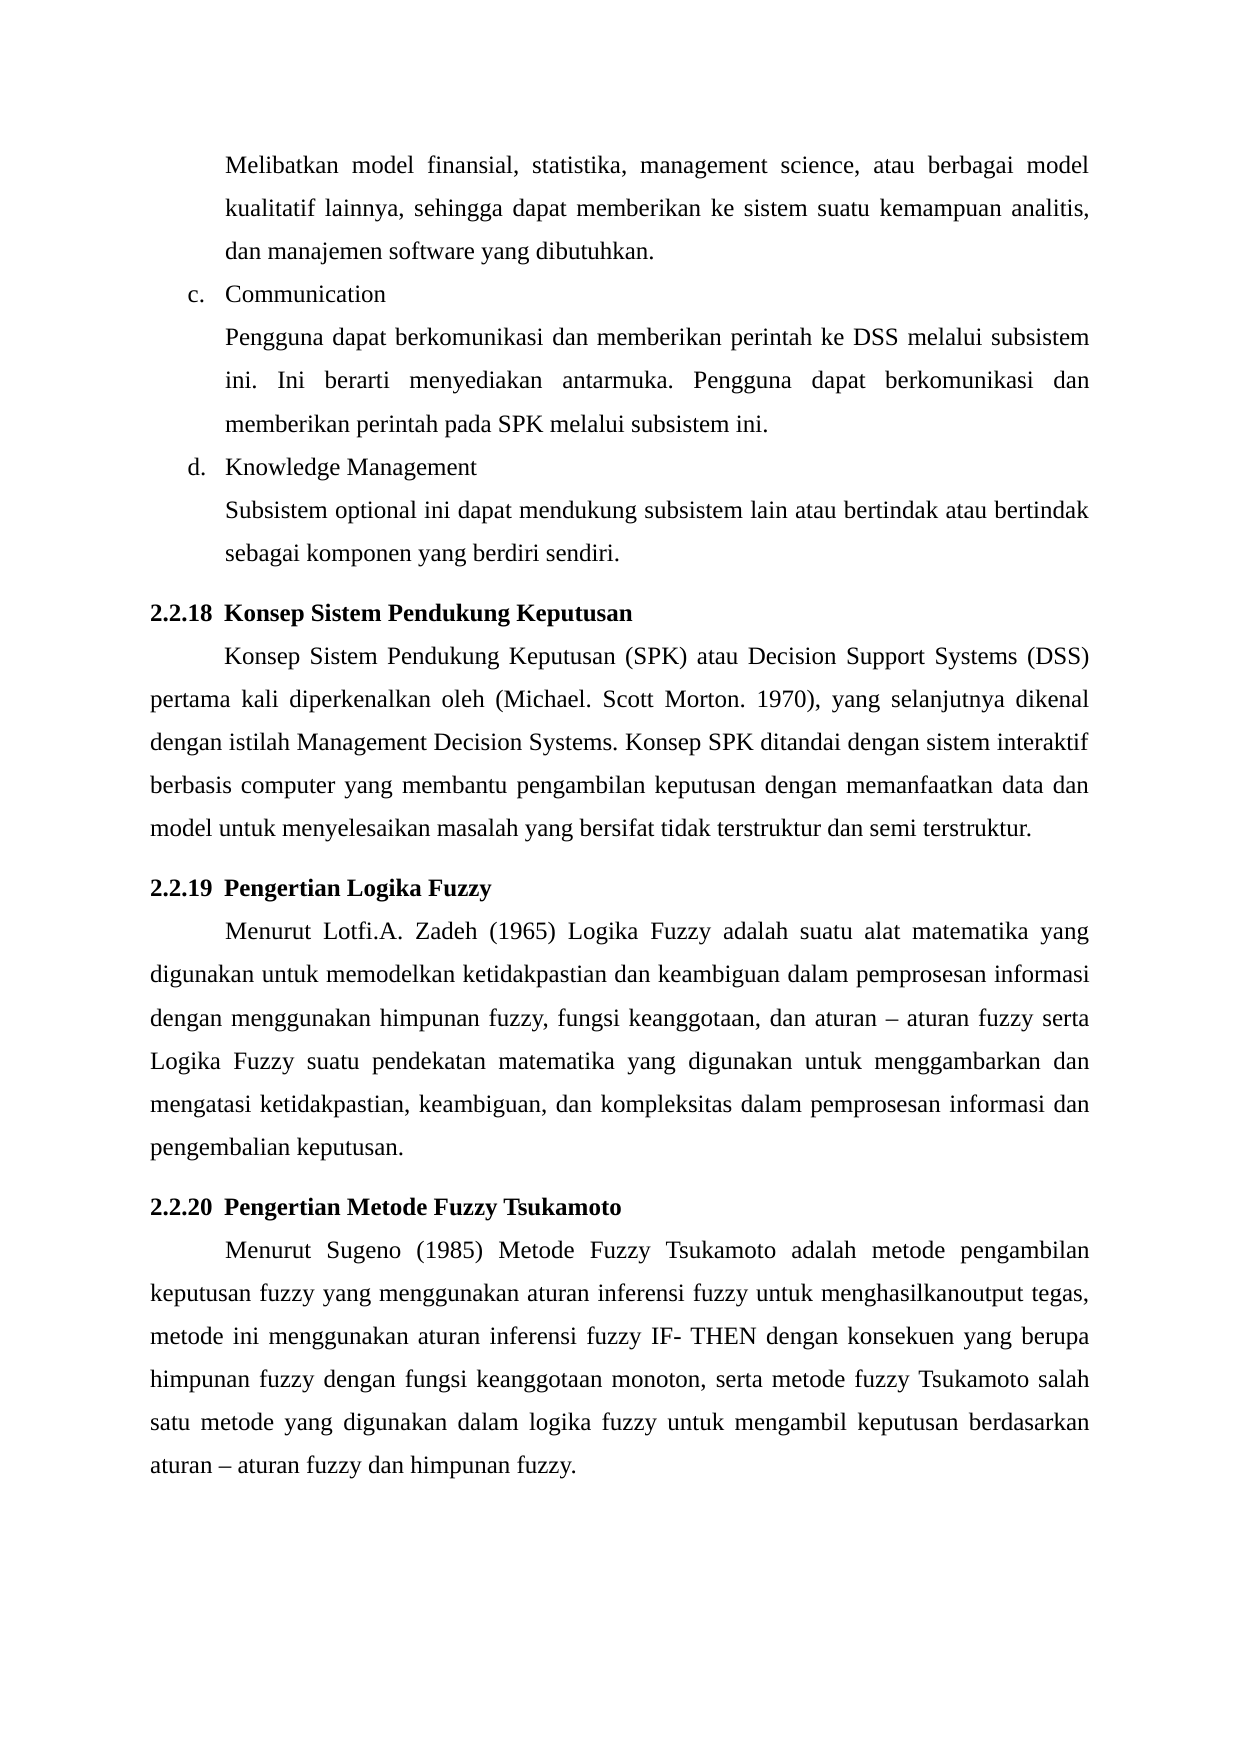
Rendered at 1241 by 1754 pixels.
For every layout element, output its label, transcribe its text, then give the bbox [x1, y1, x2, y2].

list Knowledge Management [187, 452, 1090, 481]
subtitle Pengertian Logika Fuzzy [150, 873, 1090, 902]
text Menurut Lotfi.A. Zadeh (1965) Logika Fuzzy adalah suatu alat matematika yang digunakan untuk memodelkan ketidakpastian dan keambiguan dalam pemprosesan informasi dengan menggunakan himpunan fuzzy, fungsi keanggotaan, dan aturan – aturan fuzzy serta Logika Fuzzy suatu pendekatan matematika yang digunakan untuk menggambarkan dan mengatasi ketidakpastian, keambiguan, dan kompleksitas dalam pemprosesan informasi dan pengembalian keputusan. [150, 916, 1090, 1161]
list Pengguna dapat berkomunikasi dan memberikan perintah ke DSS melalui subsistem ini. Ini berarti menyediakan antarmuka. Pengguna dapat berkomunikasi dan memberikan perintah pada SPK melalui subsistem ini. [225, 322, 1090, 437]
list Communication [187, 279, 1090, 308]
text Konsep Sistem Pendukung Keputusan (SPK) atau Decision Support Systems (DSS) pertama kali diperkenalkan oleh (Michael. Scott Morton. 1970), yang selanjutnya dikenal dengan istilah Management Decision Systems. Konsep SPK ditandai dengan sistem interaktif berbasis computer yang membantu pengambilan keputusan dengan memanfaatkan data dan model untuk menyelesaikan masalah yang bersifat tidak terstruktur dan semi terstruktur. [150, 641, 1090, 842]
list Subsistem optional ini dapat mendukung subsistem lain atau bertindak atau bertindak sebagai komponen yang berdiri sendiri. [225, 495, 1090, 567]
text Menurut Sugeno (1985) Metode Fuzzy Tsukamoto adalah metode pengambilan keputusan fuzzy yang menggunakan aturan inferensi fuzzy untuk menghasilkanoutput tegas, metode ini menggunakan aturan inferensi fuzzy IF- THEN dengan konsekuen yang berupa himpunan fuzzy dengan fungsi keanggotaan monoton, serta metode fuzzy Tsukamoto salah satu metode yang digunakan dalam logika fuzzy untuk mengambil keputusan berdasarkan aturan – aturan fuzzy dan himpunan fuzzy. [150, 1235, 1090, 1479]
list Melibatkan model finansial, statistika, management science, atau berbagai model kualitatif lainnya, sehingga dapat memberikan ke sistem suatu kemampuan analitis, dan manajemen software yang dibutuhkan. [225, 150, 1090, 265]
subtitle Konsep Sistem Pendukung Keputusan [150, 598, 1090, 627]
subtitle Pengertian Metode Fuzzy Tsukamoto [150, 1192, 1090, 1221]
